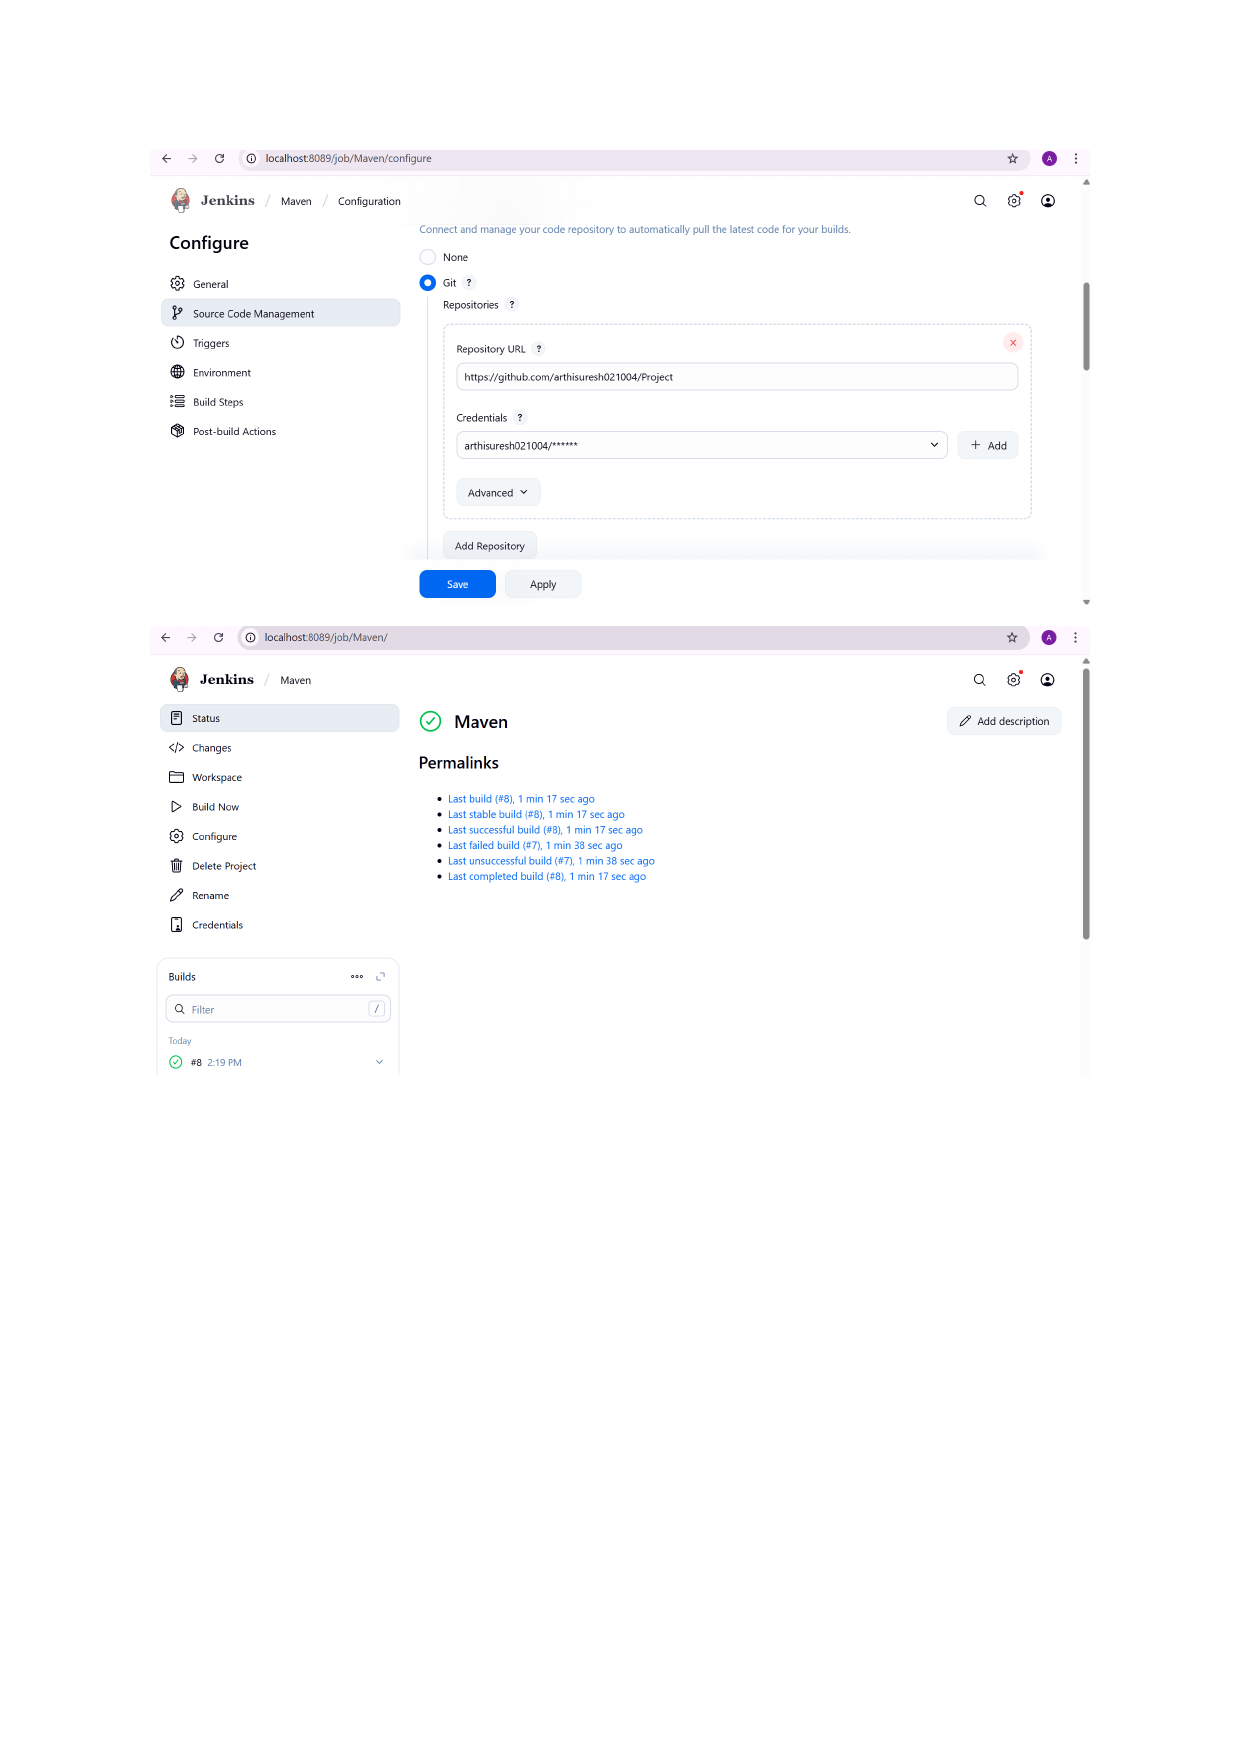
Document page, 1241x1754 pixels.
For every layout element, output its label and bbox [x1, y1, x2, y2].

picture [150, 150, 1091, 605]
picture [150, 626, 1091, 1075]
